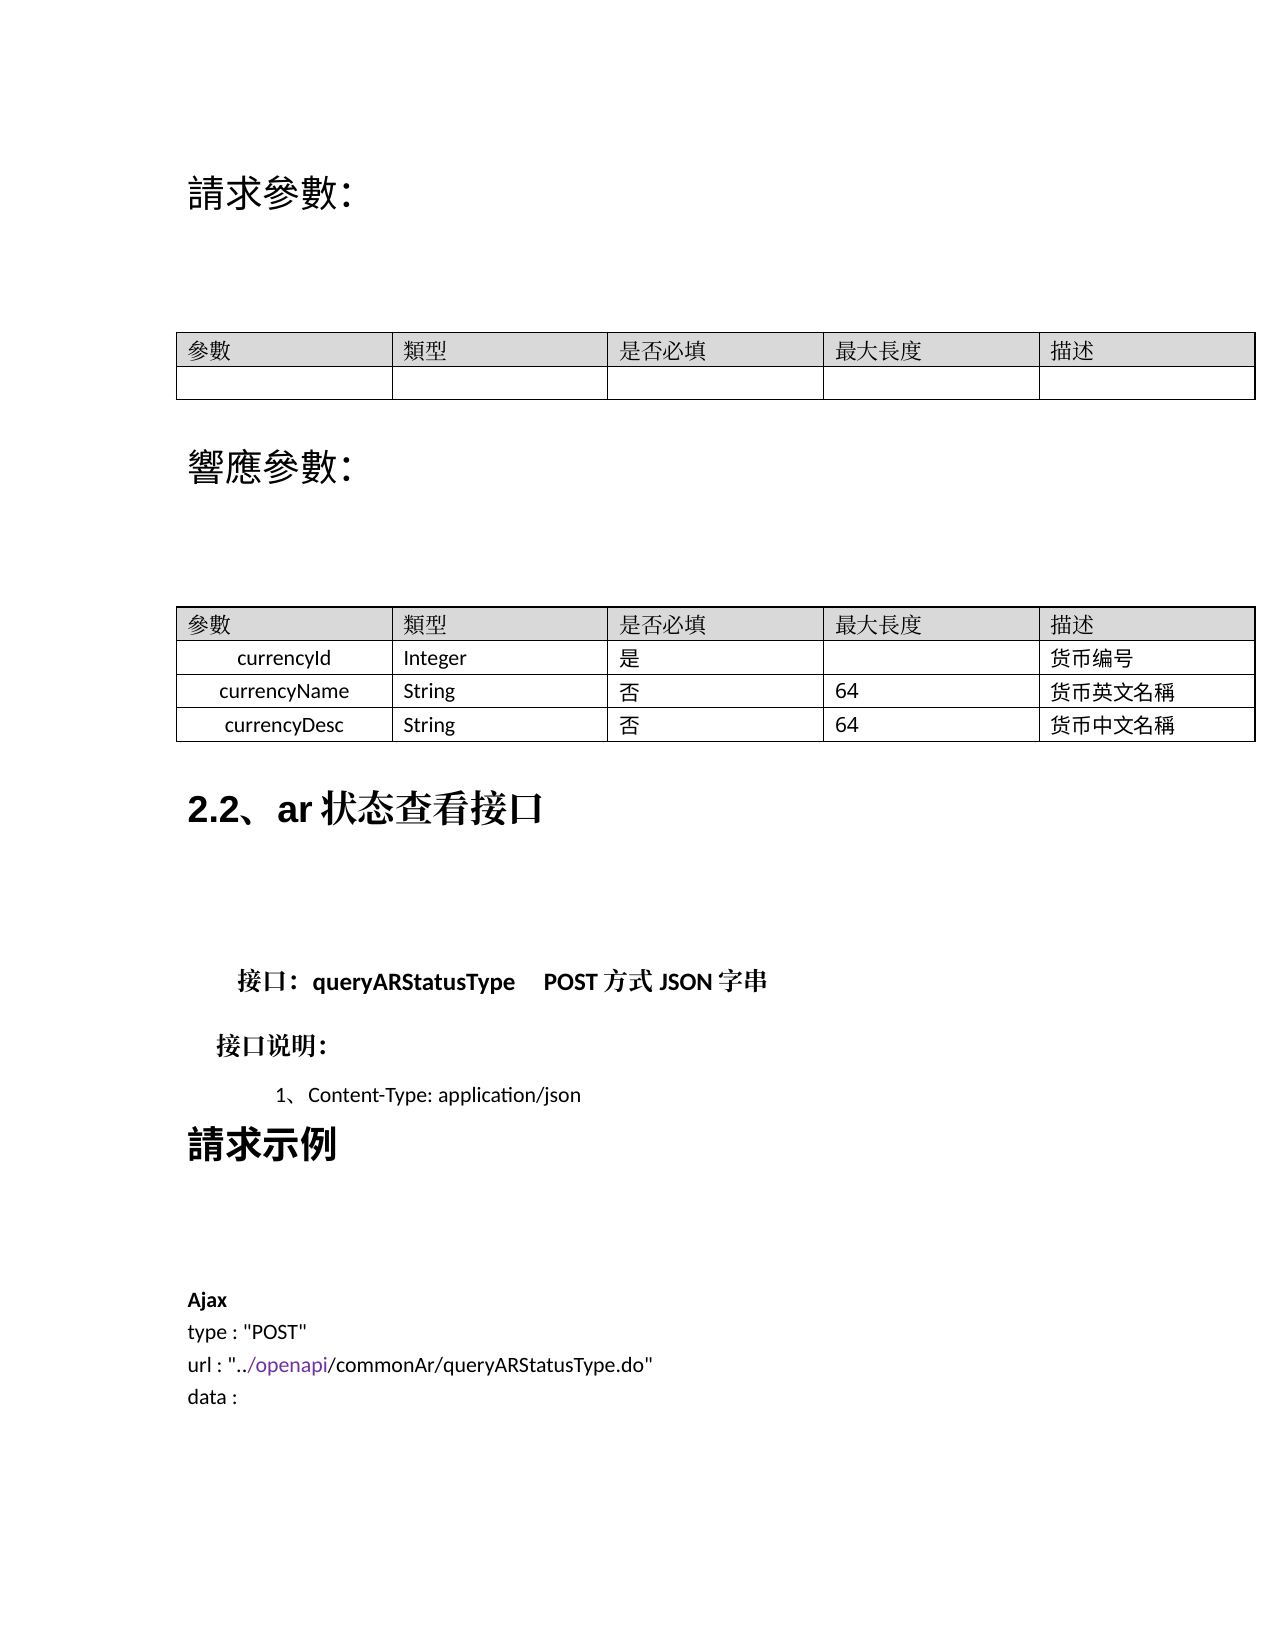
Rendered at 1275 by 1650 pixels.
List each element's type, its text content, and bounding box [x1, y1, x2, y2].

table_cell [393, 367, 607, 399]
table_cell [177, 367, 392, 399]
text 接口：queryARStatusType POST方式 JSON字串 [187, 947, 1260, 1012]
subtitle 請求參數： [187, 159, 1260, 224]
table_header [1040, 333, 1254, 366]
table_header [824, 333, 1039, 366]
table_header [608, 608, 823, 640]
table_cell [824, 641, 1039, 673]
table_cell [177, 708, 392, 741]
text 接口说明： [187, 1012, 1260, 1077]
text Ajax [187, 1283, 1260, 1315]
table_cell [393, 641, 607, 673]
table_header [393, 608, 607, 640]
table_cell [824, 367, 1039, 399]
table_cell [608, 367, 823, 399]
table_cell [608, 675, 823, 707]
subtitle 請求示例 [187, 1109, 1260, 1174]
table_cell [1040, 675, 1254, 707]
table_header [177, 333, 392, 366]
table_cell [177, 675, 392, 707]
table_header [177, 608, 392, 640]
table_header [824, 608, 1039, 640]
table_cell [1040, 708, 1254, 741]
text data : [187, 1380, 1260, 1413]
text url : "../openapi/commonAr/queryARStatusType.do" [187, 1348, 1260, 1380]
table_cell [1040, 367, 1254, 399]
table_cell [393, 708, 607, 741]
text 1、Content-Type: application/json [187, 1077, 1260, 1109]
subtitle 響應參數： [187, 433, 1260, 498]
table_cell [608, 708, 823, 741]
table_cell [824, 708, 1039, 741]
subtitle 2.2、ar状态查看接口 [187, 774, 1260, 839]
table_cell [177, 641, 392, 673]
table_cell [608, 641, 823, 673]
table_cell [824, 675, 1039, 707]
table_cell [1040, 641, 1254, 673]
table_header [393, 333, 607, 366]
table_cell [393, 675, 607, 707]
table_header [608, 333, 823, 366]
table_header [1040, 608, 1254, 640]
text type : "POST" [187, 1315, 1260, 1348]
